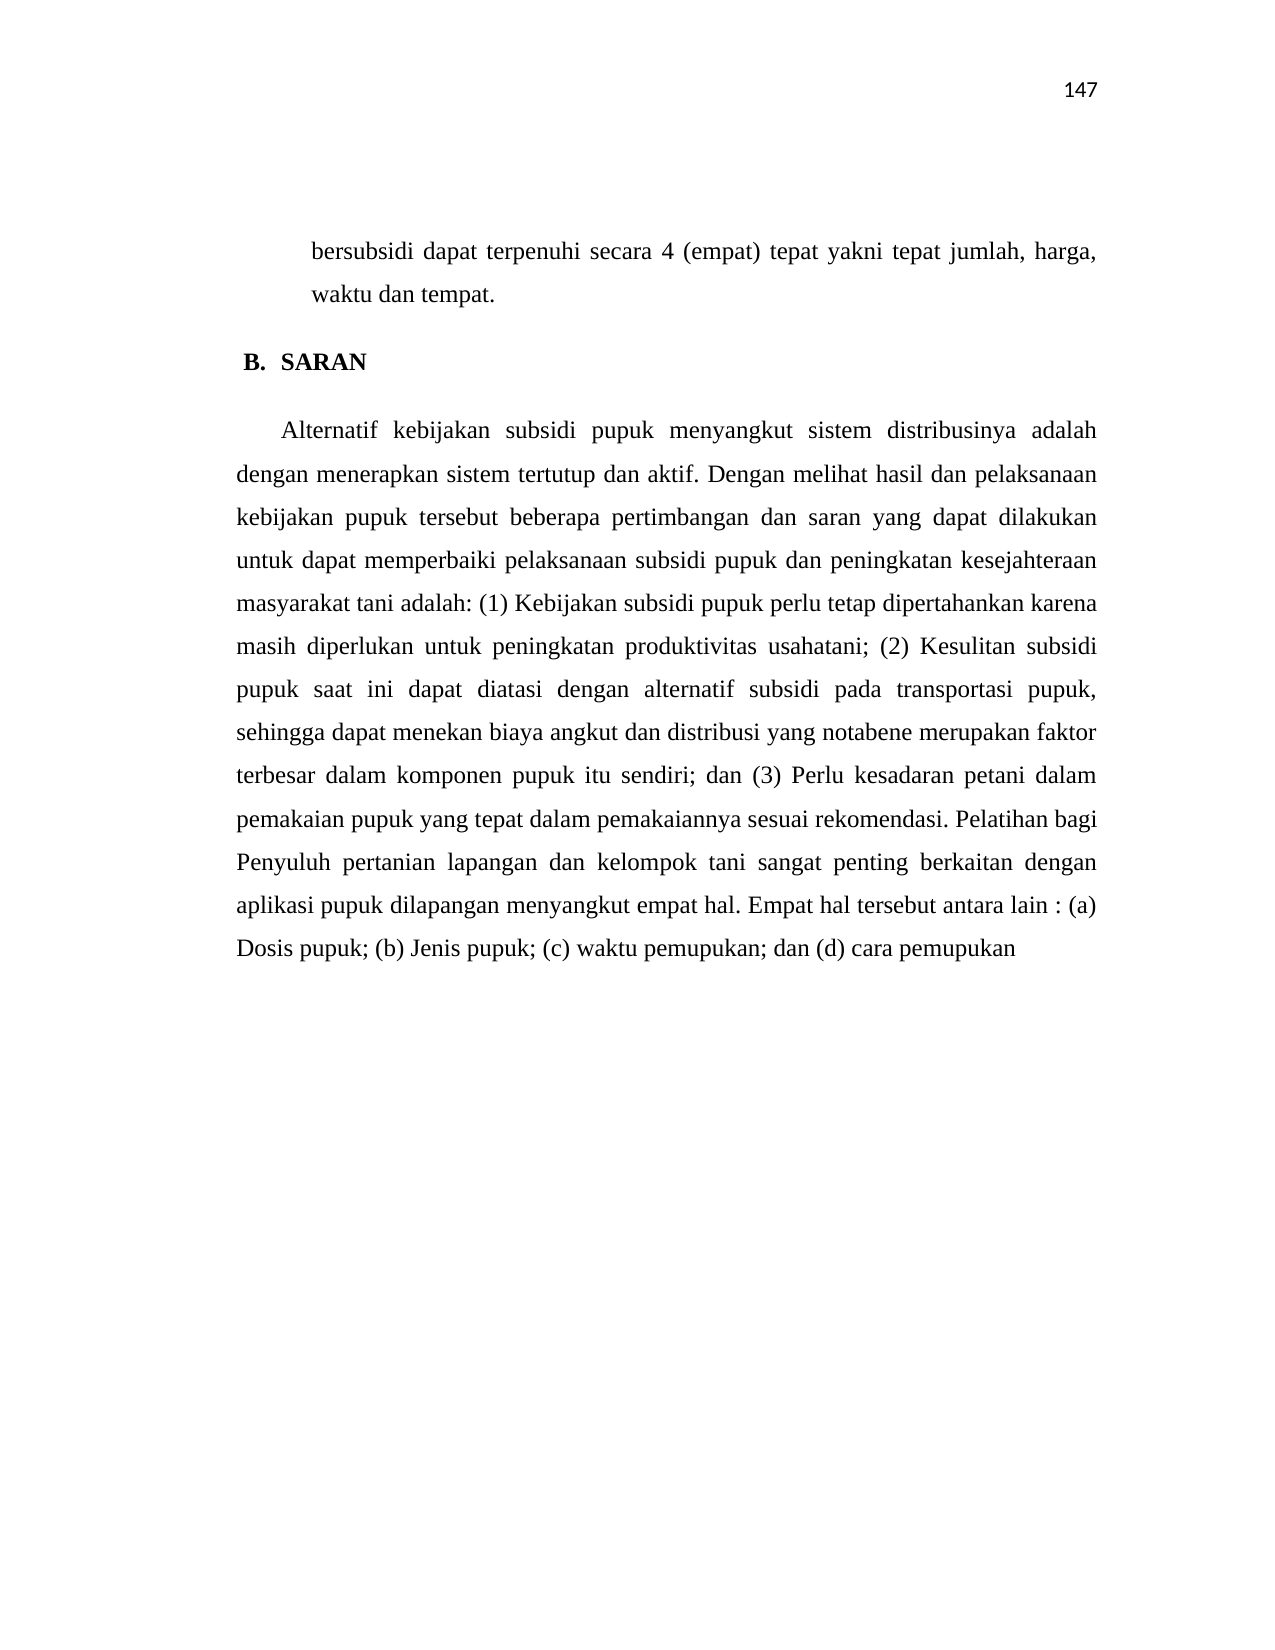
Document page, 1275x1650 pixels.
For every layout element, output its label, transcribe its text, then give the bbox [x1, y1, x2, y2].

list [274, 236, 1098, 308]
list SARAN [243, 347, 1098, 376]
text Alternatif kebijakan subsidi pupuk menyangkut sistem distribusinya adalah dengan menerapkan sistem tertutup dan aktif. Dengan melihat hasil dan pelaksanaan kebijakan pupuk tersebut beberapa pertimbangan dan saran yang dapat dilakukan untuk dapat memperbaiki pelaksanaan subsidi pupuk dan peningkatan kesejahteraan masyarakat tani adalah: (1) Kebijakan subsidi pupuk perlu tetap dipertahankan karena masih diperlukan untuk peningkatan produktivitas usahatani; (2) Kesulitan subsidi pupuk saat ini dapat diatasi dengan alternatif subsidi pada transportasi pupuk, sehingga dapat menekan biaya angkut dan distribusi yang notabene merupakan faktor terbesar dalam komponen pupuk itu sendiri; dan (3) Perlu kesadaran petani dalam pemakaian pupuk yang tepat dalam pemakaiannya sesuai rekomendasi. Pelatihan bagi Penyuluh pertanian lapangan dan kelompok tani sangat penting berkaitan dengan aplikasi pupuk dilapangan menyangkut empat hal. Empat hal tersebut antara lain : (a) Dosis pupuk; (b) Jenis pupuk; (c) waktu pemupukan; dan (d) cara pemupukan [236, 416, 1098, 962]
